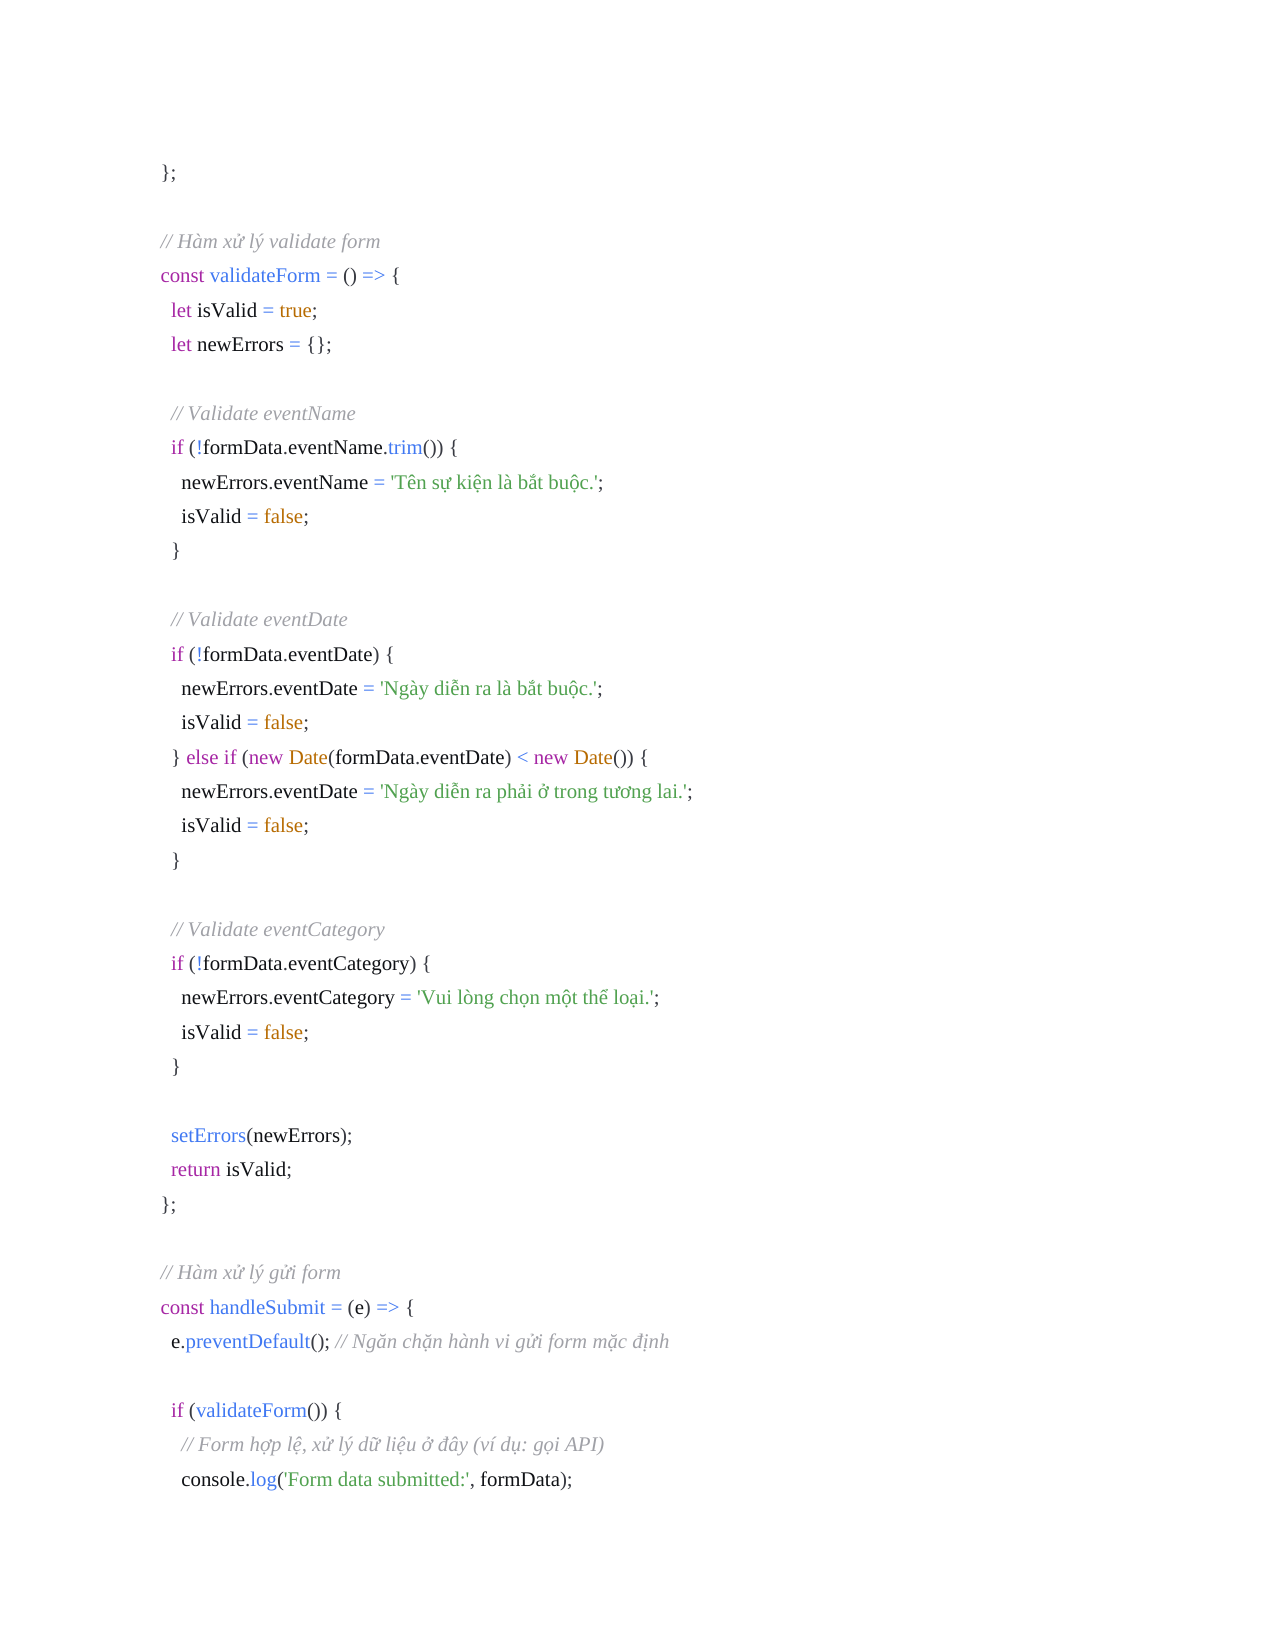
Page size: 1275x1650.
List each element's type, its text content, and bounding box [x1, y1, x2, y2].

text isValid = false; [150, 1009, 1125, 1044]
text // Validate eventDate [150, 597, 1125, 631]
text if (!formData.eventDate) { [150, 631, 1125, 666]
text } [150, 1044, 1125, 1078]
text // Hàm xử lý gửi form [150, 1250, 1125, 1284]
text isValid = false; [150, 494, 1125, 528]
text newErrors.eventDate = 'Ngày diễn ra phải ở trong tương lai.'; [150, 769, 1125, 803]
text } [150, 837, 1125, 872]
text }; [150, 1181, 1125, 1216]
text isValid = false; [150, 700, 1125, 734]
text // Form hợp lệ, xử lý dữ liệu ở đây (ví dụ: gọi API) [150, 1422, 1125, 1456]
text // Validate eventCategory [150, 906, 1125, 941]
text isValid = false; [150, 803, 1125, 837]
text if (validateForm()) { [150, 1387, 1125, 1422]
text if (!formData.eventCategory) { [150, 941, 1125, 975]
text let newErrors = {}; [150, 322, 1125, 356]
text newErrors.eventCategory = 'Vui lòng chọn một thể loại.'; [150, 975, 1125, 1009]
text // Hàm xử lý validate form [150, 219, 1125, 253]
text const handleSubmit = (e) => { [150, 1284, 1125, 1319]
text return isValid; [150, 1147, 1125, 1181]
text let isValid = true; [150, 287, 1125, 322]
text } else if (new Date(formData.eventDate) < new Date()) { [150, 734, 1125, 769]
text } [150, 528, 1125, 562]
text e.preventDefault(); // Ngăn chặn hành vi gửi form mặc định [150, 1319, 1125, 1353]
text if (!formData.eventName.trim()) { [150, 425, 1125, 459]
text newErrors.eventDate = 'Ngày diễn ra là bắt buộc.'; [150, 666, 1125, 700]
text newErrors.eventName = 'Tên sự kiện là bắt buộc.'; [150, 459, 1125, 494]
text }; [150, 150, 1125, 184]
text console.log('Form data submitted:', formData); [150, 1456, 1125, 1491]
text setErrors(newErrors); [150, 1112, 1125, 1147]
text // Validate eventName [150, 391, 1125, 425]
text const validateForm = () => { [150, 253, 1125, 287]
